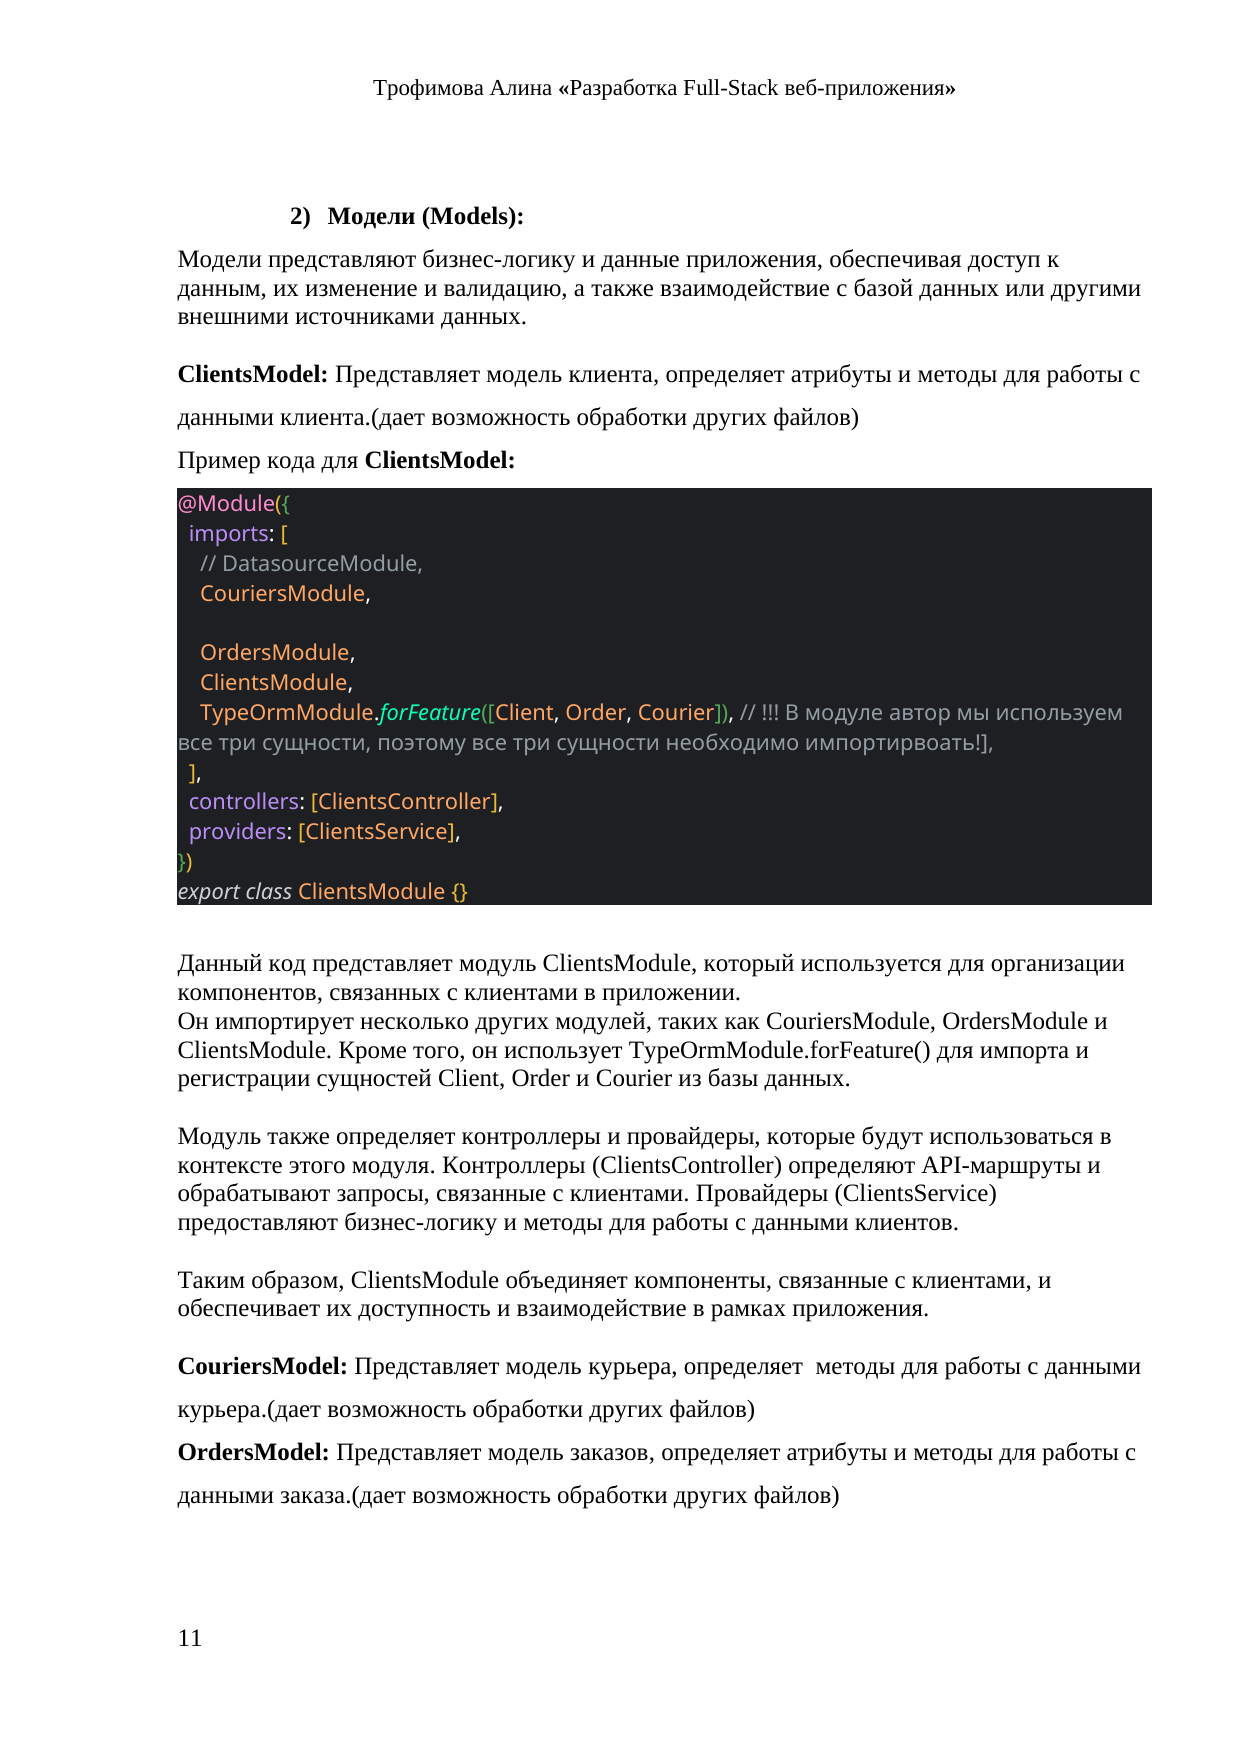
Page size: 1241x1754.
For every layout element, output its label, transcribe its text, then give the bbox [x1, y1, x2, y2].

text OrdersModel: Представляет модель заказов, определяет атрибуты и методы для работы с данными заказа.(дает возможность обработки других файлов) [177, 1437, 1152, 1509]
text ClientsModel: Представляет модель клиента, определяет атрибуты и методы для работы с данными клиента.(дает возможность обработки других файлов) [177, 359, 1152, 431]
text Модуль также определяет контроллеры и провайдеры, которые будут использоваться в контексте этого модуля. Контроллеры (ClientsController) определяют API-маршруты и обрабатывают запросы, связанные с клиентами. Провайдеры (ClientsService) предоставляют бизнес-логику и методы для работы с данными клиентов. [177, 1121, 1152, 1236]
text @Module({ imports: [ // DatasourceModule, CouriersModule, OrdersModule, ClientsModule, TypeOrmModule.forFeature([Client, Order, Courier]), // !!! В модуле автор мы используем все три сущности, поэтому все три сущности необходимо импортирвоать!], ], controllers: [ClientsController], providers: [ClientsService], }) export class ClientsModule {} [177, 488, 1152, 905]
text CouriersModel: Представляет модель курьера, определяет методы для работы с данными курьера.(дает возможность обработки других файлов) [177, 1351, 1152, 1423]
text Модели представляют бизнес-логику и данные приложения, обеспечивая доступ к данным, их изменение и валидацию, а также взаимодействие с базой данных или другими внешними источниками данных. [177, 244, 1152, 330]
list Модели (Models): [290, 201, 1152, 229]
text Он импортирует несколько других модулей, таких как CouriersModule, OrdersModule и ClientsModule. Кроме того, он использует TypeOrmModule.forFeature() для импорта и регистрации сущностей Client, Order и Courier из базы данных. [177, 1006, 1152, 1092]
text Таким образом, ClientsModule объединяет компоненты, связанные с клиентами, и обеспечивает их доступность и взаимодействие в рамках приложения. [177, 1265, 1152, 1322]
text Данный код представляет модуль ClientsModule, который используется для организации компонентов, связанных с клиентами в приложении. [177, 948, 1152, 1006]
text Пример кода для ClientsModel: [177, 445, 1152, 474]
